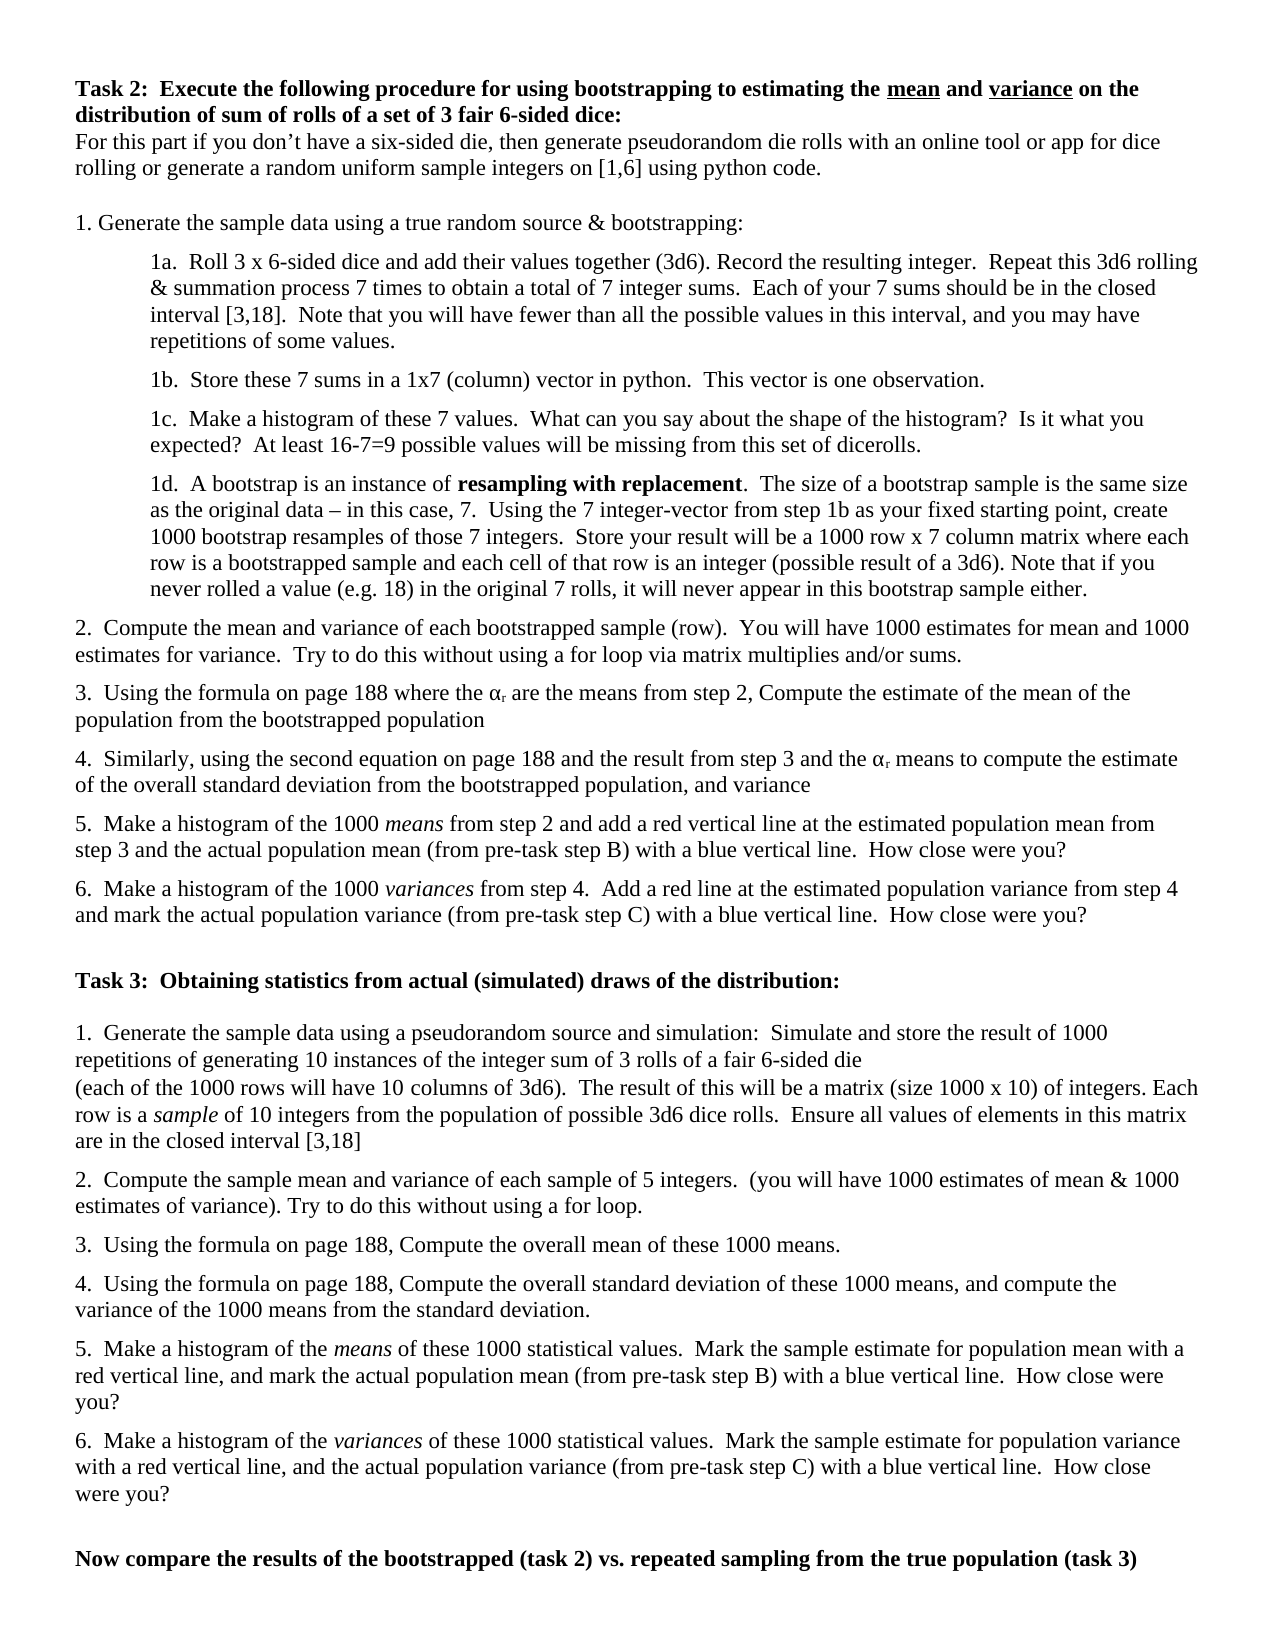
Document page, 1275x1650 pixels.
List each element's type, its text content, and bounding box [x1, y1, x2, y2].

text 1b. Store these 7 sums in a 1x7 (column) vector in python. This vector is one observation. [150, 366, 1200, 392]
text 1c. Make a histogram of these 7 values. What can you say about the shape of the histogram? Is it what you expected? At least 16-7=9 possible values will be missing from this set of dicerolls. [150, 405, 1200, 457]
text 1. Generate the sample data using a pseudorandom source and simulation: Simulate and store the result of 1000 repetitions of generating 10 instances of the integer sum of 3 rolls of a fair 6-sided die (each of the 1000 rows will have 10 columns of 3d6). The result of this will be a matrix (size 1000 x 10) of integers. Each row is a sample of 10 integers from the population of possible 3d6 dice rolls. Ensure all values of elements in this matrix are in the closed interval [3,18] [75, 1019, 1200, 1153]
text 1d. A bootstrap is an instance of resampling with replacement. The size of a bootstrap sample is the same size as the original data – in this case, 7. Using the 7 integer-vector from step 1b as your fixed starting point, create 1000 bootstrap resamples of those 7 integers. Store your result will be a 1000 row x 7 column matrix where each row is a bootstrapped sample and each cell of that row is an integer (possible result of a 3d6). Note that if you never rolled a value (e.g. 18) in the original 7 rolls, it will never appear in this bootstrap sample either. [150, 470, 1200, 602]
text 4. Using the formula on page 188, Compute the overall standard deviation of these 1000 means, and compute the variance of the 1000 means from the standard deviation. [75, 1270, 1200, 1323]
text Now compare the results of the bootstrapped (task 2) vs. repeated sampling from the true population (task 3) [75, 1545, 1200, 1571]
text 1a. Roll 3 x 6-sided dice and add their values together (3d6). Record the resulting integer. Repeat this 3d6 rolling & summation process 7 times to obtain a total of 7 integer sums. Each of your 7 sums should be in the closed interval [3,18]. Note that you will have fewer than all the possible values in this interval, and you may have repetitions of some values. [150, 248, 1200, 353]
text Task 2: Execute the following procedure for using bootstrapping to estimating the mean and variance on the distribution of sum of rolls of a set of 3 fair 6-sided dice: [75, 75, 1200, 128]
text 6. Make a histogram of the 1000 variances from step 4. Add a red line at the estimated population variance from step 4 and mark the actual population variance (from pre-task step C) with a blue vertical line. How close were you? [75, 875, 1200, 928]
text 3. Using the formula on page 188, Compute the overall mean of these 1000 means. [75, 1231, 1200, 1258]
text 1. Generate the sample data using a true random source & bootstrapping: [75, 209, 1200, 236]
text For this part if you don’t have a six-sided die, then generate pseudorandom die rolls with an online tool or app for dice rolling or generate a random uniform sample integers on [1,6] using python code. [75, 128, 1200, 180]
text 2. Compute the mean and variance of each bootstrapped sample (row). You will have 1000 estimates for mean and 1000 estimates for variance. Try to do this without using a for loop via matrix multiplies and/or sums. [75, 614, 1200, 667]
text 5. Make a histogram of the 1000 means from step 2 and add a red vertical line at the estimated population mean from step 3 and the actual population mean (from pre-task step B) with a blue vertical line. How close were you? [75, 810, 1200, 863]
text 3. Using the formula on page 188 where the αr are the means from step 2, Compute the estimate of the mean of the population from the bootstrapped population [75, 679, 1200, 732]
text 6. Make a histogram of the variances of these 1000 statistical values. Mark the sample estimate for population variance with a red vertical line, and the actual population variance (from pre-task step C) with a blue vertical line. How close were you? [75, 1427, 1200, 1506]
text Task 3: Obtaining statistics from actual (simulated) draws of the distribution: [75, 967, 1200, 993]
text 4. Similarly, using the second equation on page 188 and the result from step 3 and the αr means to compute the estimate of the overall standard deviation from the bootstrapped population, and variance [75, 745, 1200, 797]
text 5. Make a histogram of the means of these 1000 statistical values. Mark the sample estimate for population mean with a red vertical line, and mark the actual population mean (from pre-task step B) with a blue vertical line. How close were you? [75, 1335, 1200, 1414]
text 2. Compute the sample mean and variance of each sample of 5 integers. (you will have 1000 estimates of mean & 1000 estimates of variance). Try to do this without using a for loop. [75, 1166, 1200, 1219]
